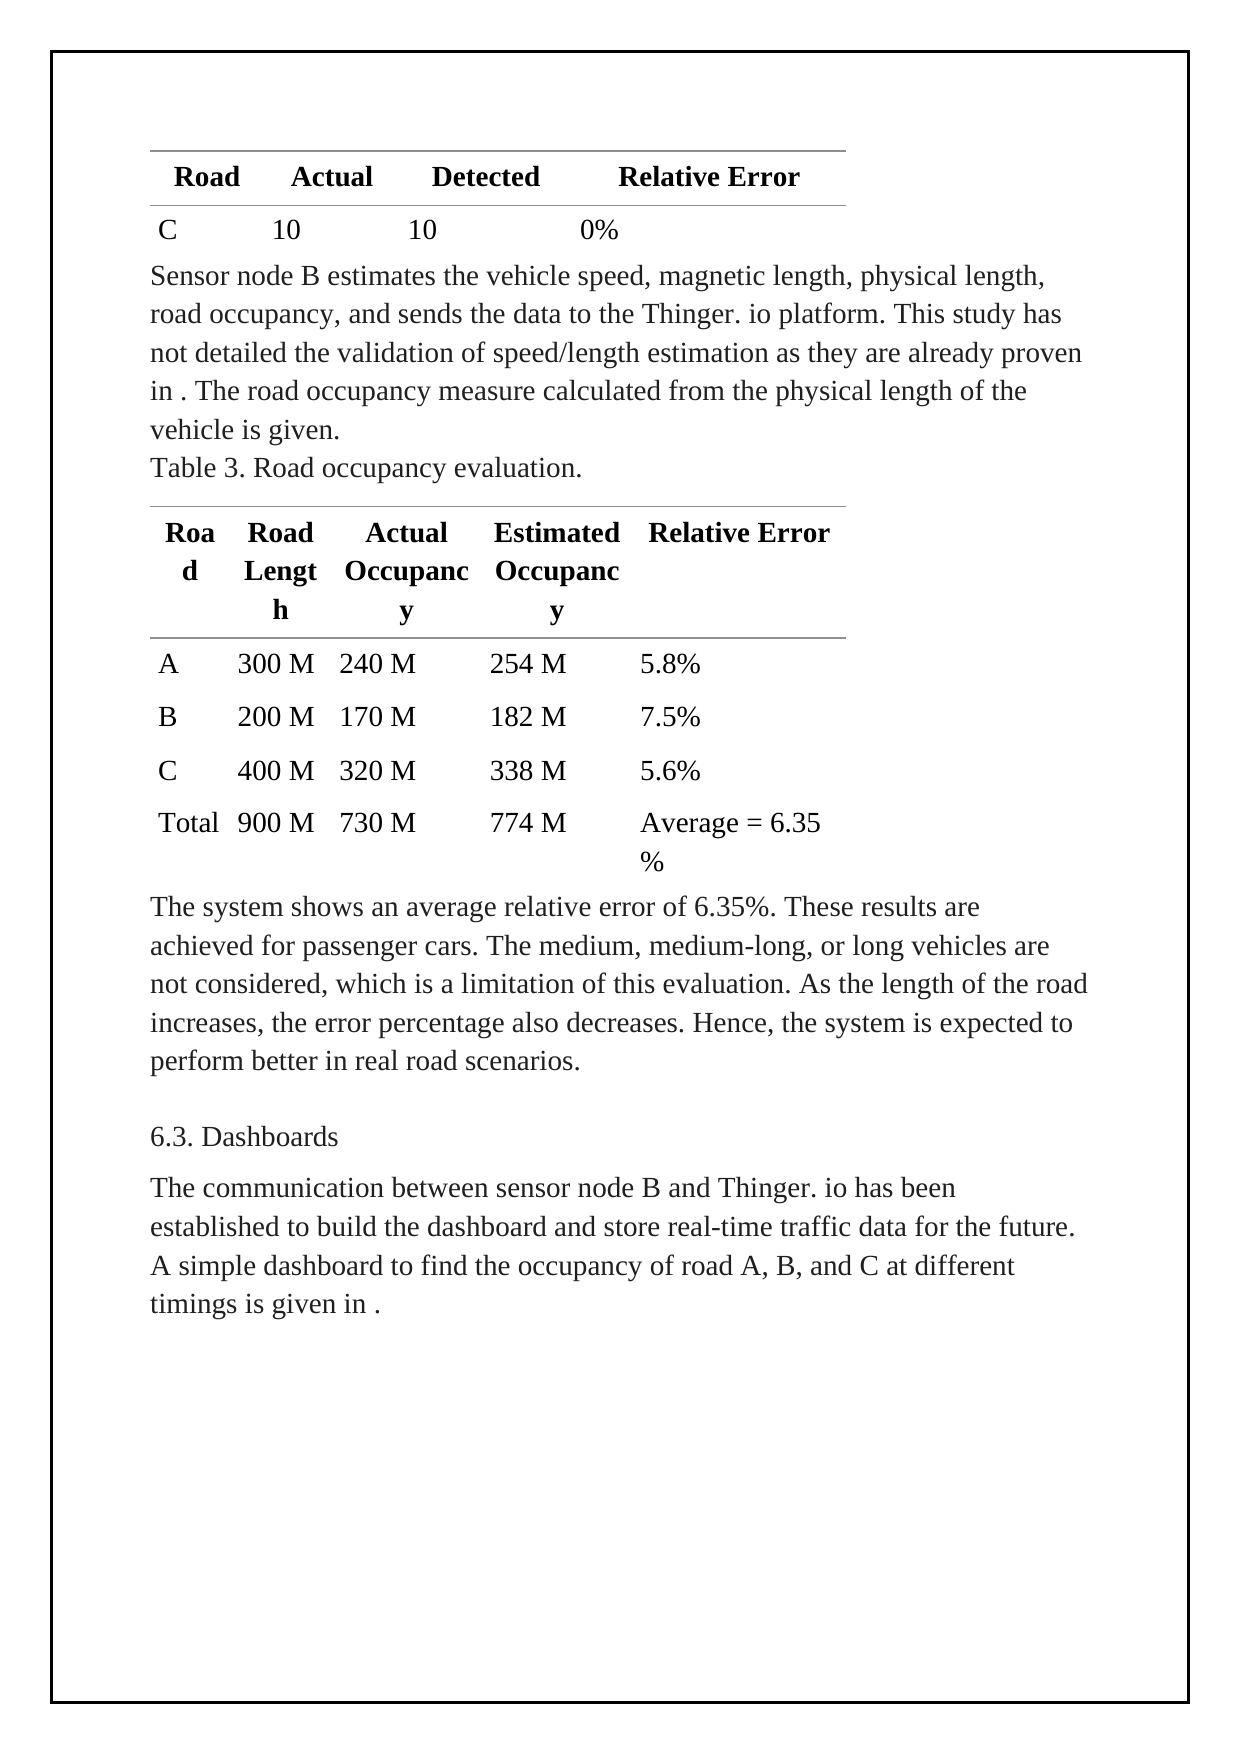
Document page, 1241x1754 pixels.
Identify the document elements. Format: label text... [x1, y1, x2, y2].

table_cell C [150, 206, 264, 258]
table_cell 7.5% [632, 692, 846, 745]
text The system shows an average relative error of 6.35%. These results are achieved for passenger cars. The medium, medium-long, or long vehicles are not considered, which is a limitation of this evaluation. As the length of the road increases, the error percentage also decreases. Hence, the system is expected to perform better in real road scenarios. [150, 889, 1090, 1077]
table_cell 900 M [230, 798, 331, 889]
table_cell 10 [264, 206, 400, 258]
table_cell 400 M [230, 745, 331, 798]
table_header Road [150, 152, 264, 204]
table_header Road Length [230, 507, 331, 637]
table_cell 5.6% [632, 745, 846, 798]
table_cell 320 M [331, 745, 482, 798]
table_cell 0% [572, 206, 846, 258]
table_header Actual [264, 152, 400, 204]
table_cell Total [150, 798, 229, 889]
table_header Relative Error [572, 152, 846, 204]
text Table 3. Road occupancy evaluation. [150, 450, 1090, 484]
table_cell 300 M [230, 639, 331, 692]
table_cell 338 M [482, 745, 632, 798]
table_cell 200 M [230, 692, 331, 745]
table_cell 5.8% [632, 639, 846, 692]
table_cell 170 M [331, 692, 482, 745]
table_header Actual Occupancy [331, 507, 482, 637]
text The communication between sensor node B and Thinger. io has been established to build the dashboard and store real-time traffic data for the future. A simple dashboard to find the occupancy of road A, B, and C at different timings is given in . [150, 1171, 1090, 1320]
table_cell 774 M [482, 798, 632, 889]
table_cell C [150, 745, 229, 798]
table_header Road [150, 507, 229, 637]
table_cell Average = 6.35% [632, 798, 846, 889]
table_header Relative Error [632, 507, 846, 637]
text Sensor node B estimates the vehicle speed, magnetic length, physical length, road occupancy, and sends the data to the Thinger. io platform. This study has not detailed the validation of speed/length estimation as they are already proven in . The road occupancy measure calculated from the physical length of the vehicle is given. [150, 258, 1090, 445]
table_cell A [150, 639, 229, 692]
text 6.3. Dashboards [150, 1119, 1090, 1153]
table_header Estimated Occupancy [482, 507, 632, 637]
table_cell 10 [400, 206, 572, 258]
table_cell 254 M [482, 639, 632, 692]
table_header Detected [400, 152, 572, 204]
table_cell 730 M [331, 798, 482, 889]
table_cell 240 M [331, 639, 482, 692]
table_cell 182 M [482, 692, 632, 745]
table_cell B [150, 692, 229, 745]
